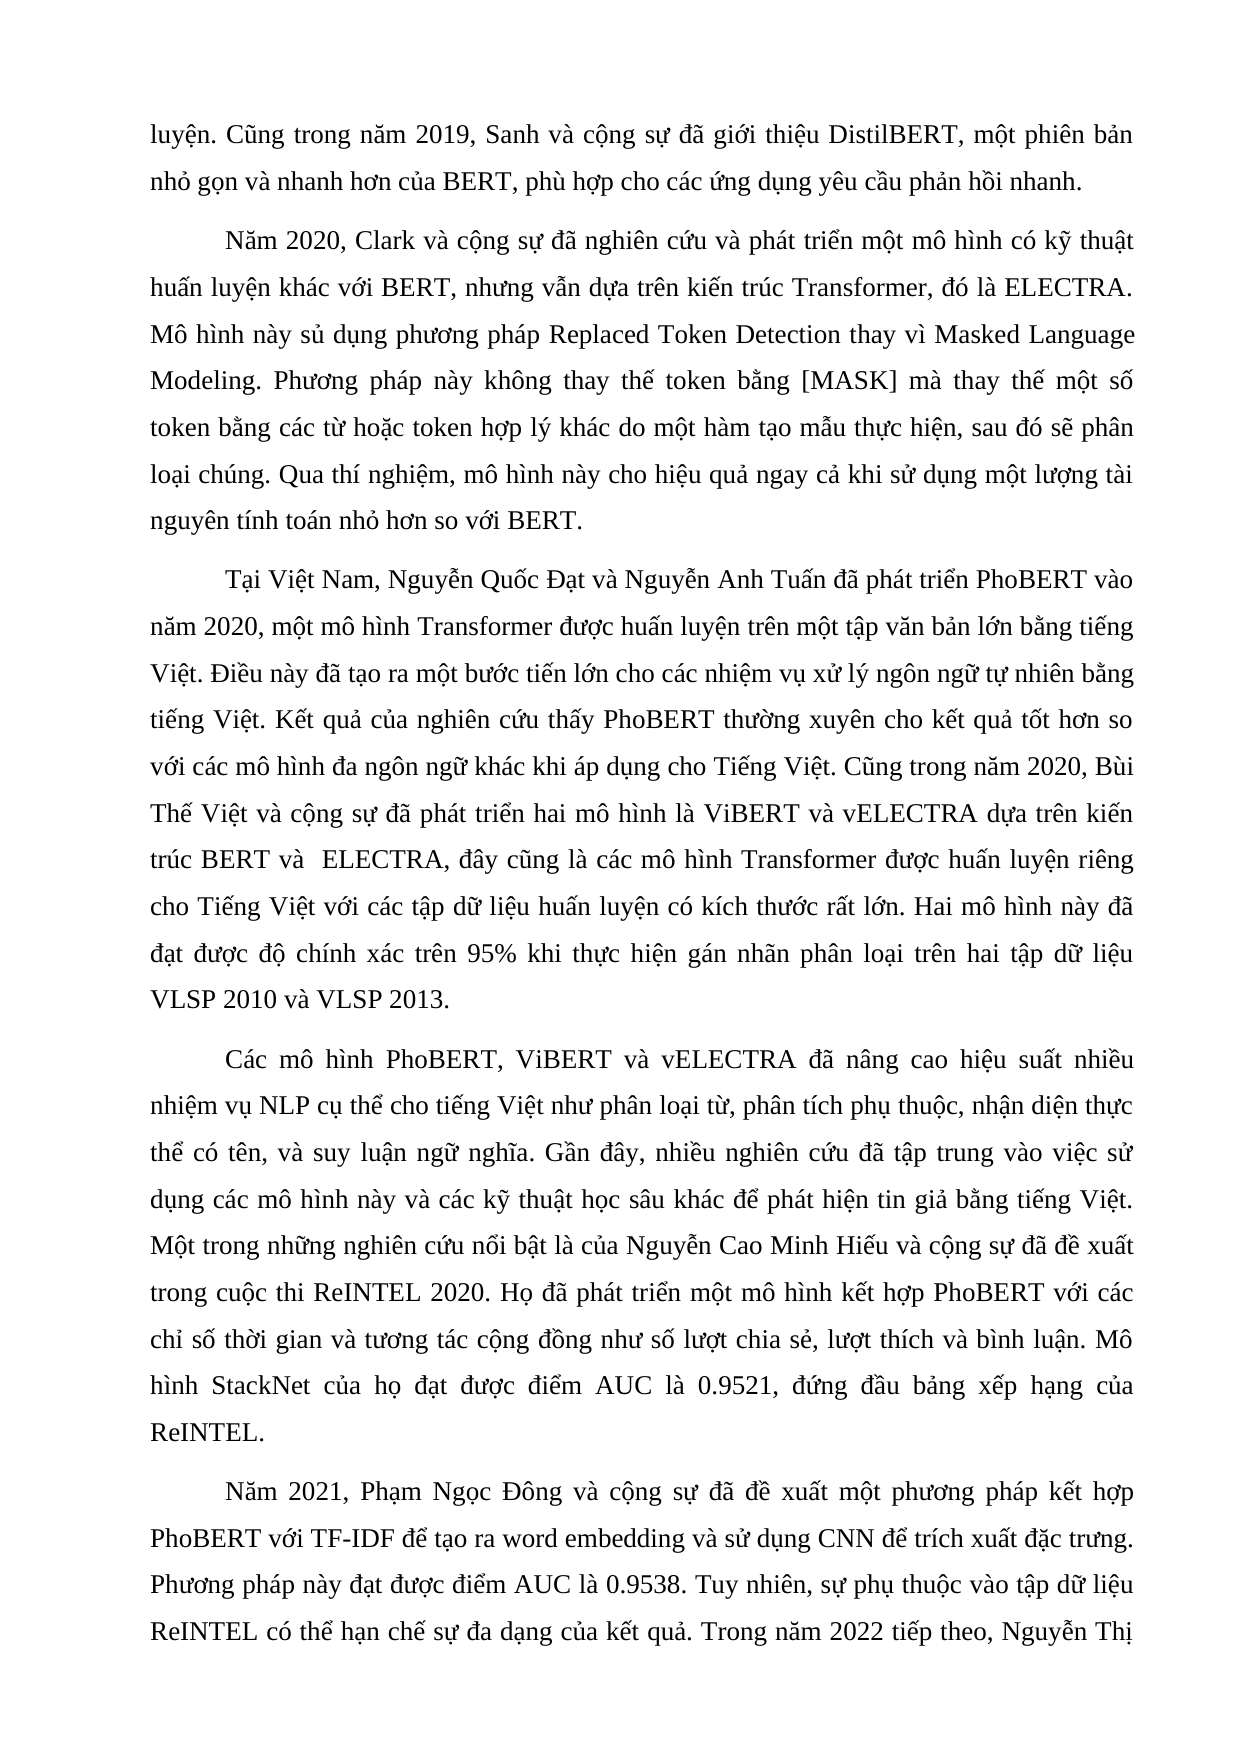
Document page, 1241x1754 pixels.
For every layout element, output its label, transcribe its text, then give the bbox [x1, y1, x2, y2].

text Các mô hình PhoBERT, ViBERT và vELECTRA đã nâng cao hiệu suất nhiều nhiệm vụ NLP cụ thể cho tiếng Việt như phân loại từ, phân tích phụ thuộc, nhận diện thực thể có tên, và suy luận ngữ nghĩa. Gần đây, nhiều nghiên cứu đã tập trung vào việc sử dụng các mô hình này và các kỹ thuật học sâu khác để phát hiện tin giả bằng tiếng Việt. Một trong những nghiên cứu nổi bật là của Nguyễn Cao Minh Hiếu và cộng sự đã đề xuất trong cuộc thi ReINTEL 2020. Họ đã phát triển một mô hình kết hợp PhoBERT với các chỉ số thời gian và tương tác cộng đồng như số lượt chia sẻ, lượt thích và bình luận. Mô hình StackNet của họ đạt được điểm AUC là 0.9521, đứng đầu bảng xếp hạng của ReINTEL. [150, 1043, 1135, 1447]
text Tại Việt Nam, Nguyễn Quốc Đạt và Nguyễn Anh Tuấn đã phát triển PhoBERT vào năm 2020, một mô hình Transformer được huấn luyện trên một tập văn bản lớn bằng tiếng Việt. Điều này đã tạo ra một bước tiến lớn cho các nhiệm vụ xử lý ngôn ngữ tự nhiên bằng tiếng Việt. Kết quả của nghiên cứu thấy PhoBERT thường xuyên cho kết quả tốt hơn so với các mô hình đa ngôn ngữ khác khi áp dụng cho Tiếng Việt. Cũng trong năm 2020, Bùi Thế Việt và cộng sự đã phát triển hai mô hình là ViBERT và vELECTRA dựa trên kiến trúc BERT và ELECTRA, đây cũng là các mô hình Transformer được huấn luyện riêng cho Tiếng Việt với các tập dữ liệu huấn luyện có kích thước rất lớn. Hai mô hình này đã đạt được độ chính xác trên 95% khi thực hiện gán nhãn phân loại trên hai tập dữ liệu VLSP 2010 và VLSP 2013. [150, 563, 1135, 1015]
text Năm 2020, Clark và cộng sự đã nghiên cứu và phát triển một mô hình có kỹ thuật huấn luyện khác với BERT, nhưng vẫn dựa trên kiến trúc Transformer, đó là ELECTRA. Mô hình này sủ dụng phương pháp Replaced Token Detection thay vì Masked Language Modeling. Phương pháp này không thay thế token bằng [MASK] mà thay thế một số token bằng các từ hoặc token hợp lý khác do một hàm tạo mẫu thực hiện, sau đó sẽ phân loại chúng. Qua thí nghiệm, mô hình này cho hiệu quả ngay cả khi sử dụng một lượng tài nguyên tính toán nhỏ hơn so với BERT. [150, 224, 1135, 536]
